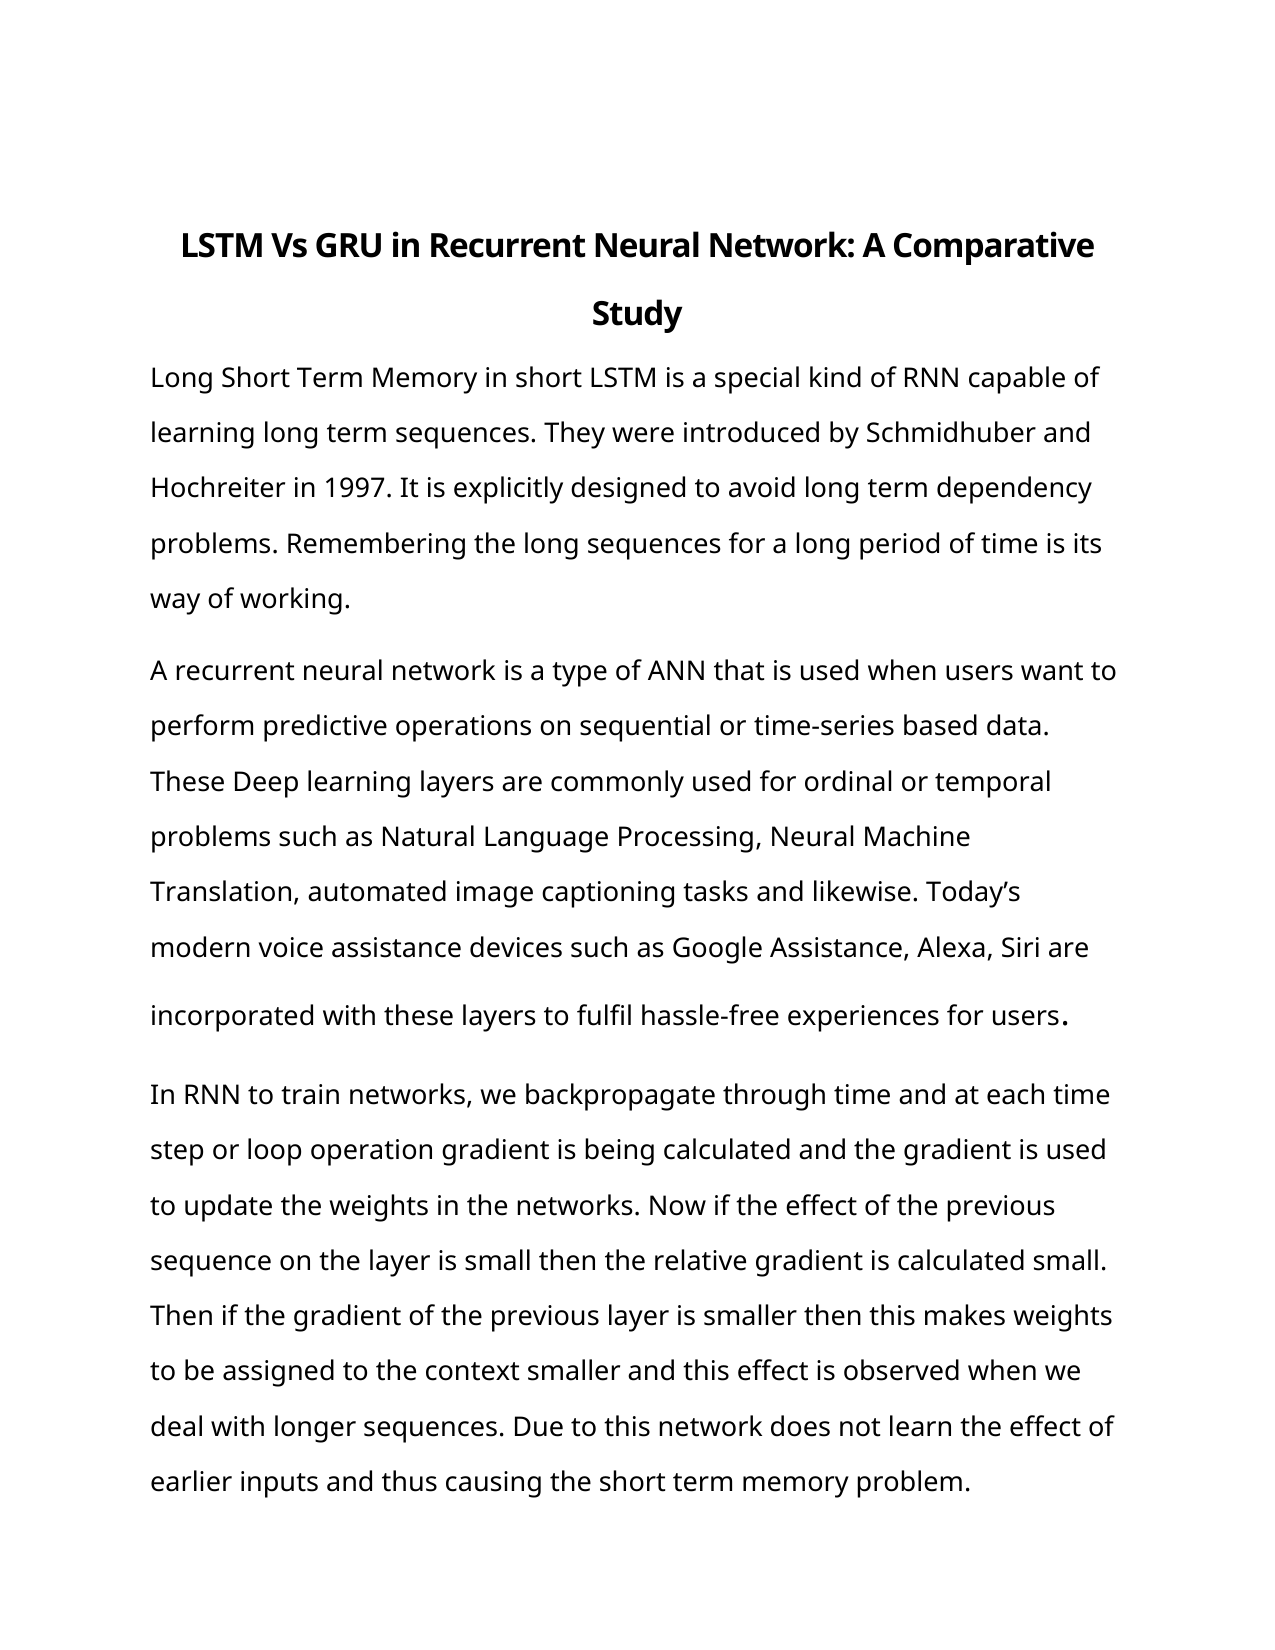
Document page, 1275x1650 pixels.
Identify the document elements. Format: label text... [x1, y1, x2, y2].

text A recurrent neural network is a type of ANN that is used when users want to perform predictive operations on sequential or time-series based data. These Deep learning layers are commonly used for ordinal or temporal problems such as Natural Language Processing, Neural Machine Translation, automated image captioning tasks and likewise. Today’s modern voice assistance devices such as Google Assistance, Alexa, Siri are incorporated with these layers to fulfil hassle-free experiences for users. [150, 651, 1125, 1035]
title LSTM Vs GRU in Recurrent Neural Network: A Comparative Study [150, 222, 1125, 336]
text Long Short Term Memory in short LSTM is a special kind of RNN capable of learning long term sequences. They were introduced by Schmidhuber and Hochreiter in 1997. It is explicitly designed to avoid long term dependency problems. Remembering the long sequences for a long period of time is its way of working. [150, 358, 1125, 616]
text In RNN to train networks, we backpropagate through time and at each time step or loop operation gradient is being calculated and the gradient is used to update the weights in the networks. Now if the effect of the previous sequence on the layer is small then the relative gradient is calculated small. Then if the gradient of the previous layer is smaller then this makes weights to be assigned to the context smaller and this effect is observed when we deal with longer sequences. Due to this network does not learn the effect of earlier inputs and thus causing the short term memory problem. [150, 1075, 1125, 1499]
